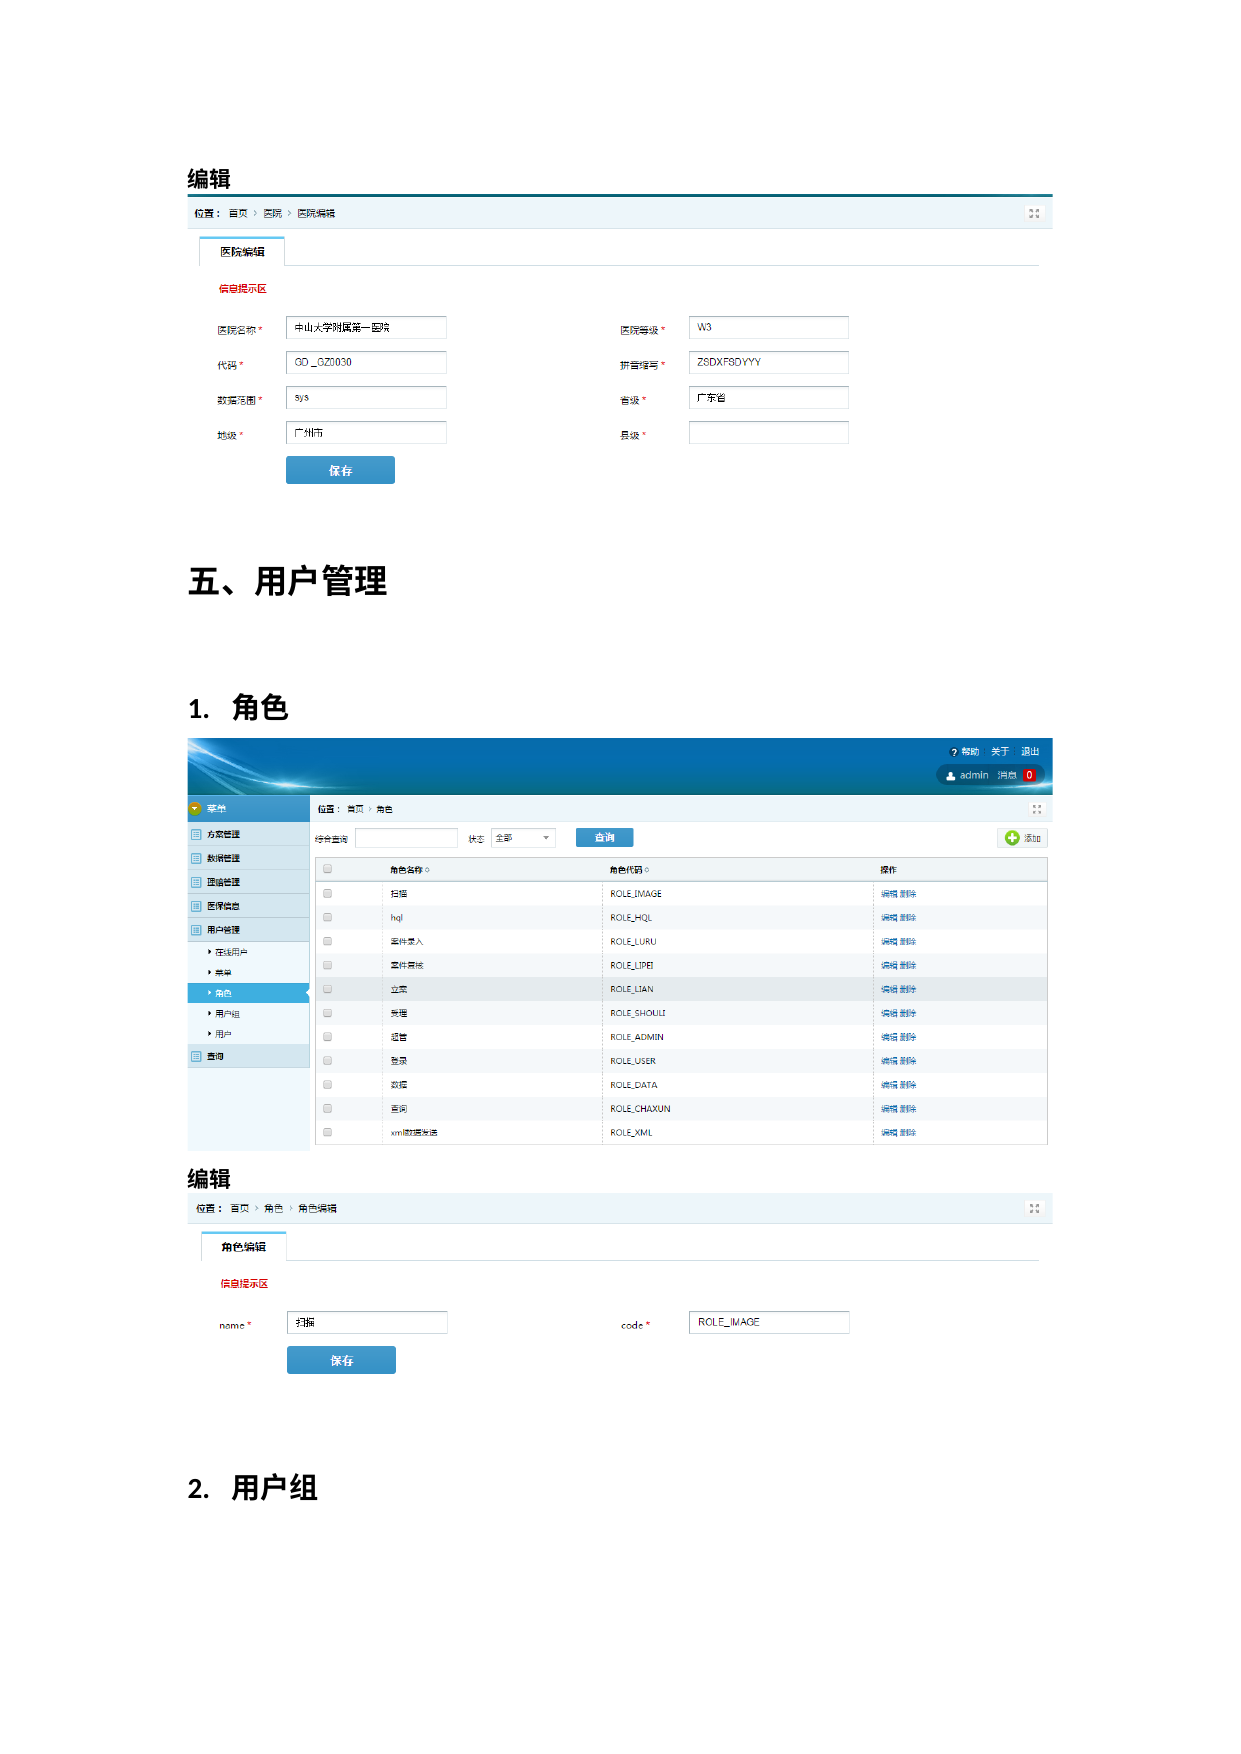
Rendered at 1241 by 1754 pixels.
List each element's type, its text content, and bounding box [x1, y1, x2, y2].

text 编辑 [187, 162, 1053, 194]
picture [187, 194, 1053, 518]
picture [187, 738, 1053, 1151]
list 用户组 [187, 1454, 1053, 1519]
list 角色 [187, 674, 1053, 738]
text 编辑 [187, 1161, 1053, 1193]
subtitle 五、用户管理 [187, 547, 1053, 612]
picture [187, 1193, 1053, 1426]
